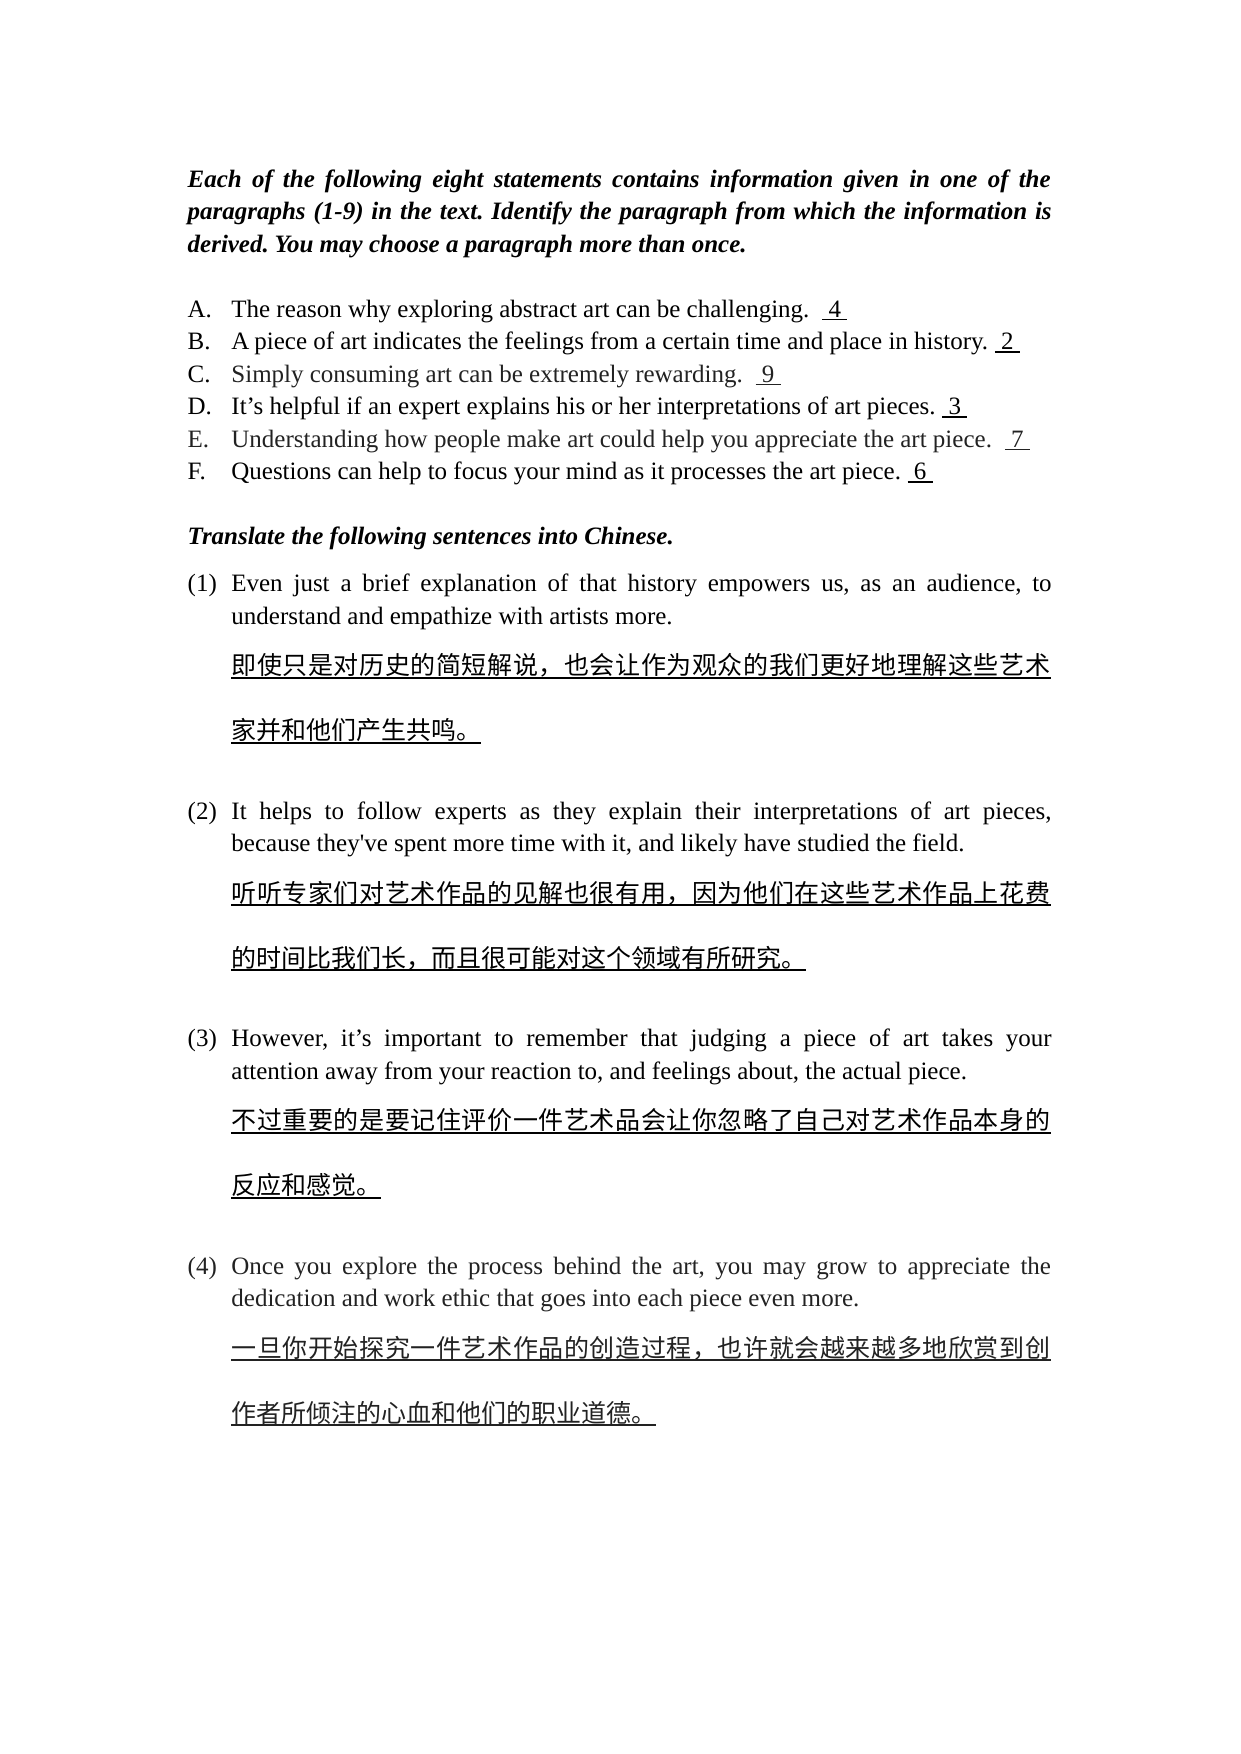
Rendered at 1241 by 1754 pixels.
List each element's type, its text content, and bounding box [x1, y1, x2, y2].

list 即使只是对历史的简短解说，也会让作为观众的我们更好地理解这些艺术家并和他们产生共鸣。 [231, 631, 1053, 761]
list The reason why exploring abstract art can be challenging. 4 [187, 292, 1053, 324]
list Questions can help to focus your mind as it processes the art piece. 6 [187, 454, 1053, 487]
list However, it’s important to remember that judging a piece of art takes your attention away from your reaction to, and feelings about, the actual piece. [187, 1021, 1053, 1086]
list Understanding how people make art could help you appreciate the art piece. 7 [187, 422, 1053, 454]
list It’s helpful if an expert explains his or her interpretations of art pieces. 3 [187, 389, 1053, 422]
list Even just a brief explanation of that history empowers us, as an audience, to understand and empathize with artists more. [187, 566, 1053, 631]
list 听听专家们对艺术作品的见解也很有用，因为他们在这些艺术作品上花费的时间比我们长，而且很可能对这个领域有所研究。 [231, 859, 1053, 989]
list 一旦你开始探究一件艺术作品的创造过程，也许就会越来越多地欣赏到创作者所倾注的心血和他们的职业道德。 [231, 1314, 1053, 1444]
text Translate the following sentences into Chinese. [187, 519, 1053, 552]
list Once you explore the process behind the art, you may grow to appreciate the dedication and work ethic that goes into each piece even more. [187, 1249, 1053, 1314]
list Simply consuming art can be extremely rewarding. 9 [187, 357, 1053, 389]
list It helps to follow experts as they explain their interpretations of art pieces, because they've spent more time with it, and likely have studied the field. [187, 794, 1053, 859]
text Each of the following eight statements contains information given in one of the paragraphs (1-9) in the text. Identify the paragraph from which the information is derived. You may choose a paragraph more than once. [187, 162, 1053, 259]
list 不过重要的是要记住评价一件艺术品会让你忽略了自己对艺术作品本身的反应和感觉。 [231, 1086, 1053, 1216]
list A piece of art indicates the feelings from a certain time and place in history. 2 [187, 324, 1053, 357]
